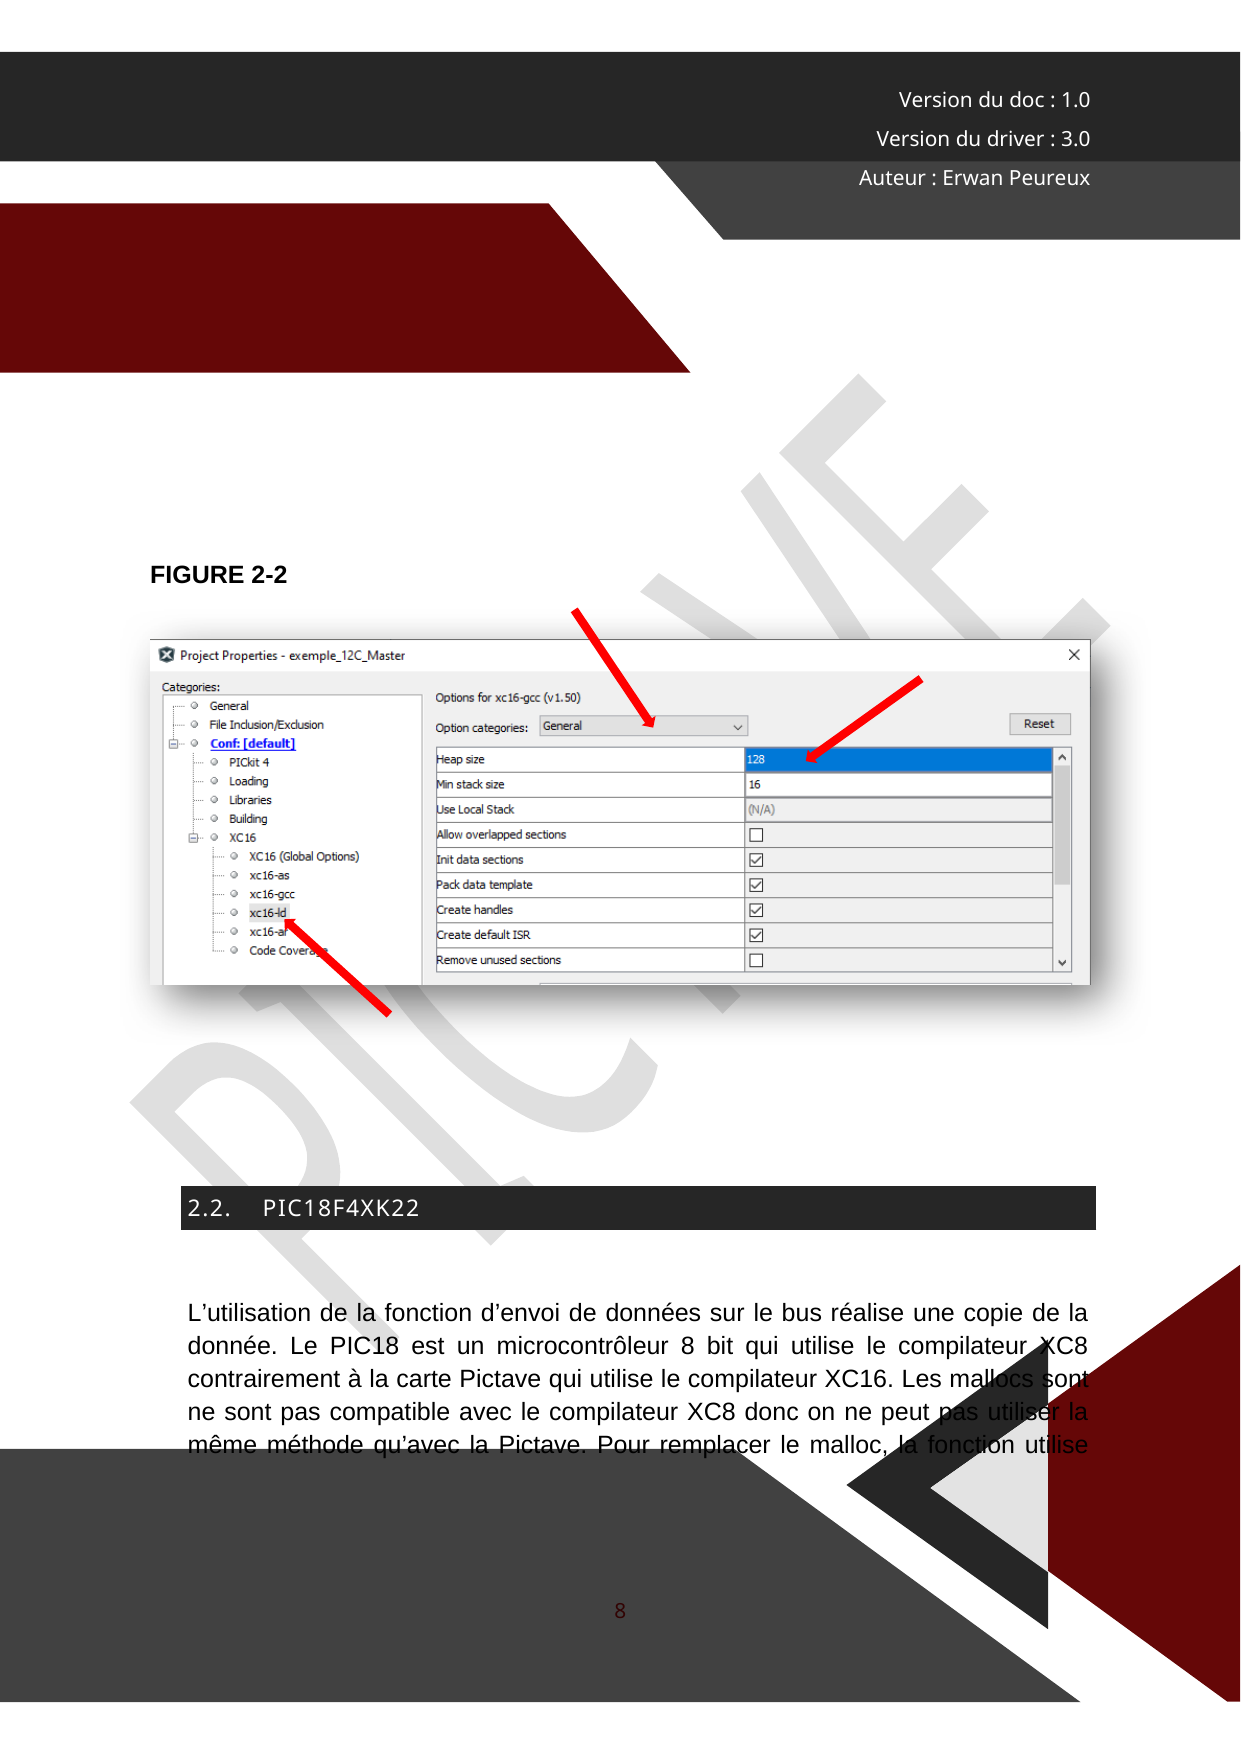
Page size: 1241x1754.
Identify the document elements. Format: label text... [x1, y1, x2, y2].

picture [150, 639, 1091, 985]
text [187, 1298, 1090, 1459]
text FIGURE 2-2 [150, 560, 1090, 588]
subtitle PIC18F4XK22 [188, 1192, 1090, 1223]
